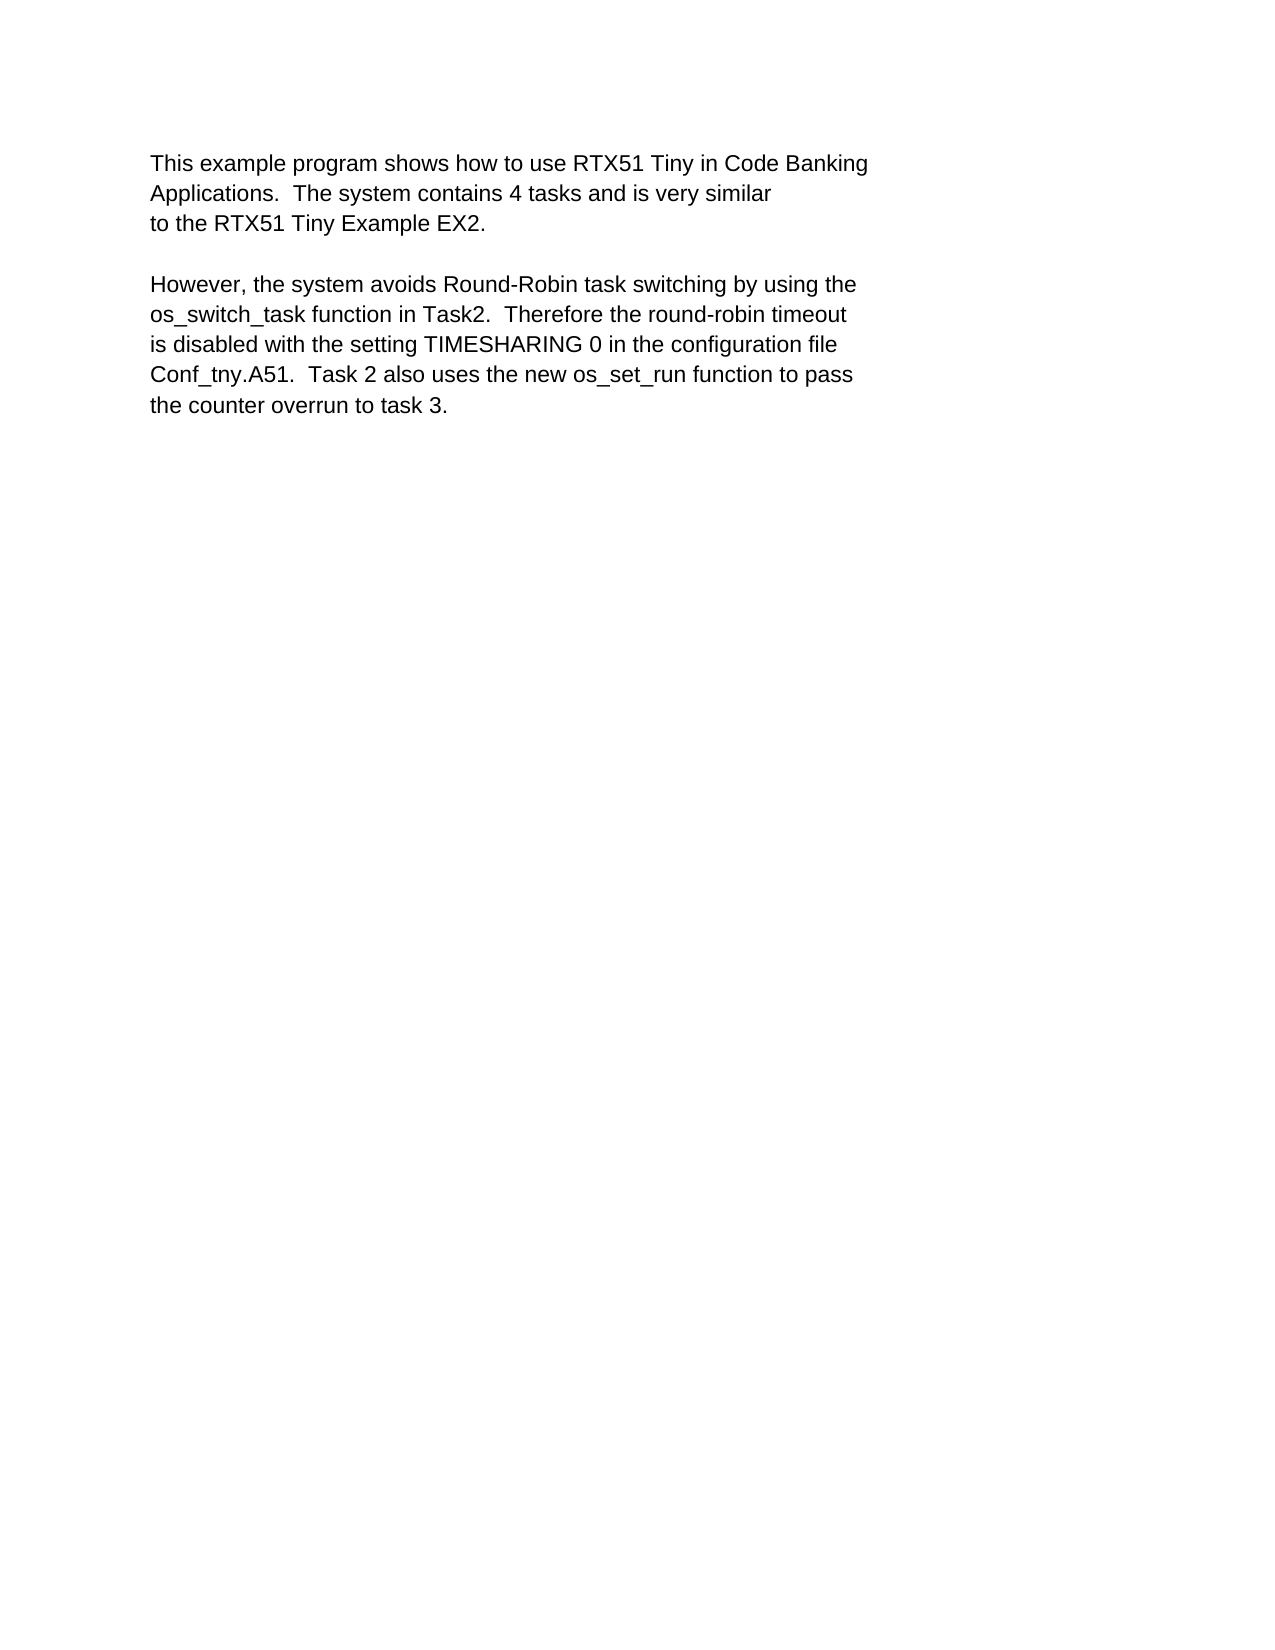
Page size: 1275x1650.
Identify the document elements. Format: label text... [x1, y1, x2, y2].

text to the RTX51 Tiny Example EX2. [150, 210, 1125, 237]
text However, the system avoids Round-Robin task switching by using the [150, 271, 1125, 297]
text Conf_tny.A51. Task 2 also uses the new os_set_run function to pass [150, 361, 1125, 388]
text Applications. The system contains 4 tasks and is very similar [150, 180, 1125, 207]
text os_switch_task function in Task2. Therefore the round-robin timeout [150, 301, 1125, 327]
text This example program shows how to use RTX51 Tiny in Code Banking [150, 150, 1125, 176]
text is disabled with the setting TIMESHARING 0 in the configuration file [150, 331, 1125, 358]
text the counter overrun to task 3. [150, 392, 1125, 418]
